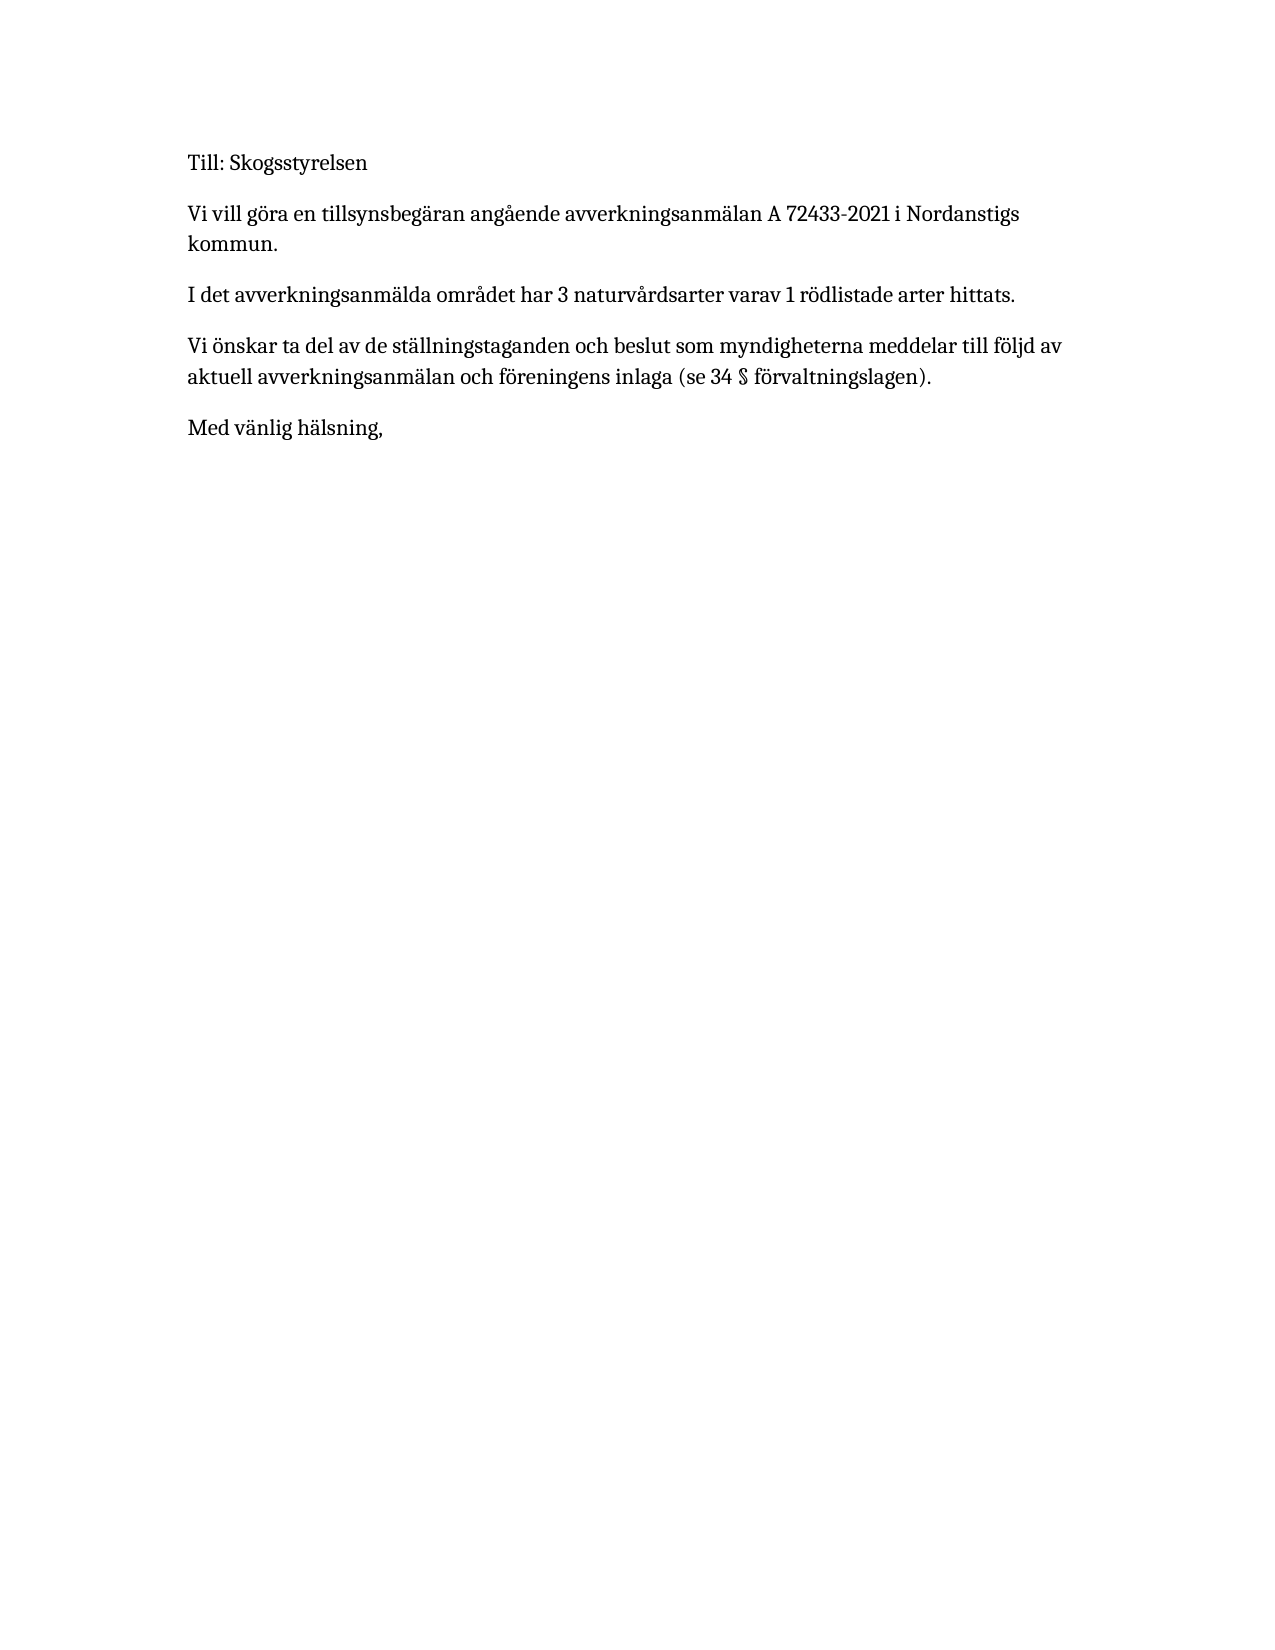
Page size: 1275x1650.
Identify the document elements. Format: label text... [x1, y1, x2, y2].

text Med vänlig hälsning, [187, 414, 1087, 471]
text Vi önskar ta del av de ställningstaganden och beslut som myndigheterna meddelar till följd av aktuell avverkningsanmälan och föreningens inlaga (se 34 § förvaltningslagen). [187, 333, 1087, 390]
text Vi vill göra en tillsynsbegäran angående avverkningsanmälan A 72433-2021 i Nordanstigs kommun. [187, 201, 1087, 258]
text Till: Skogsstyrelsen [187, 150, 1087, 176]
text I det avverkningsanmälda området har 3 naturvårdsarter varav 1 rödlistade arter hittats. [187, 282, 1087, 309]
